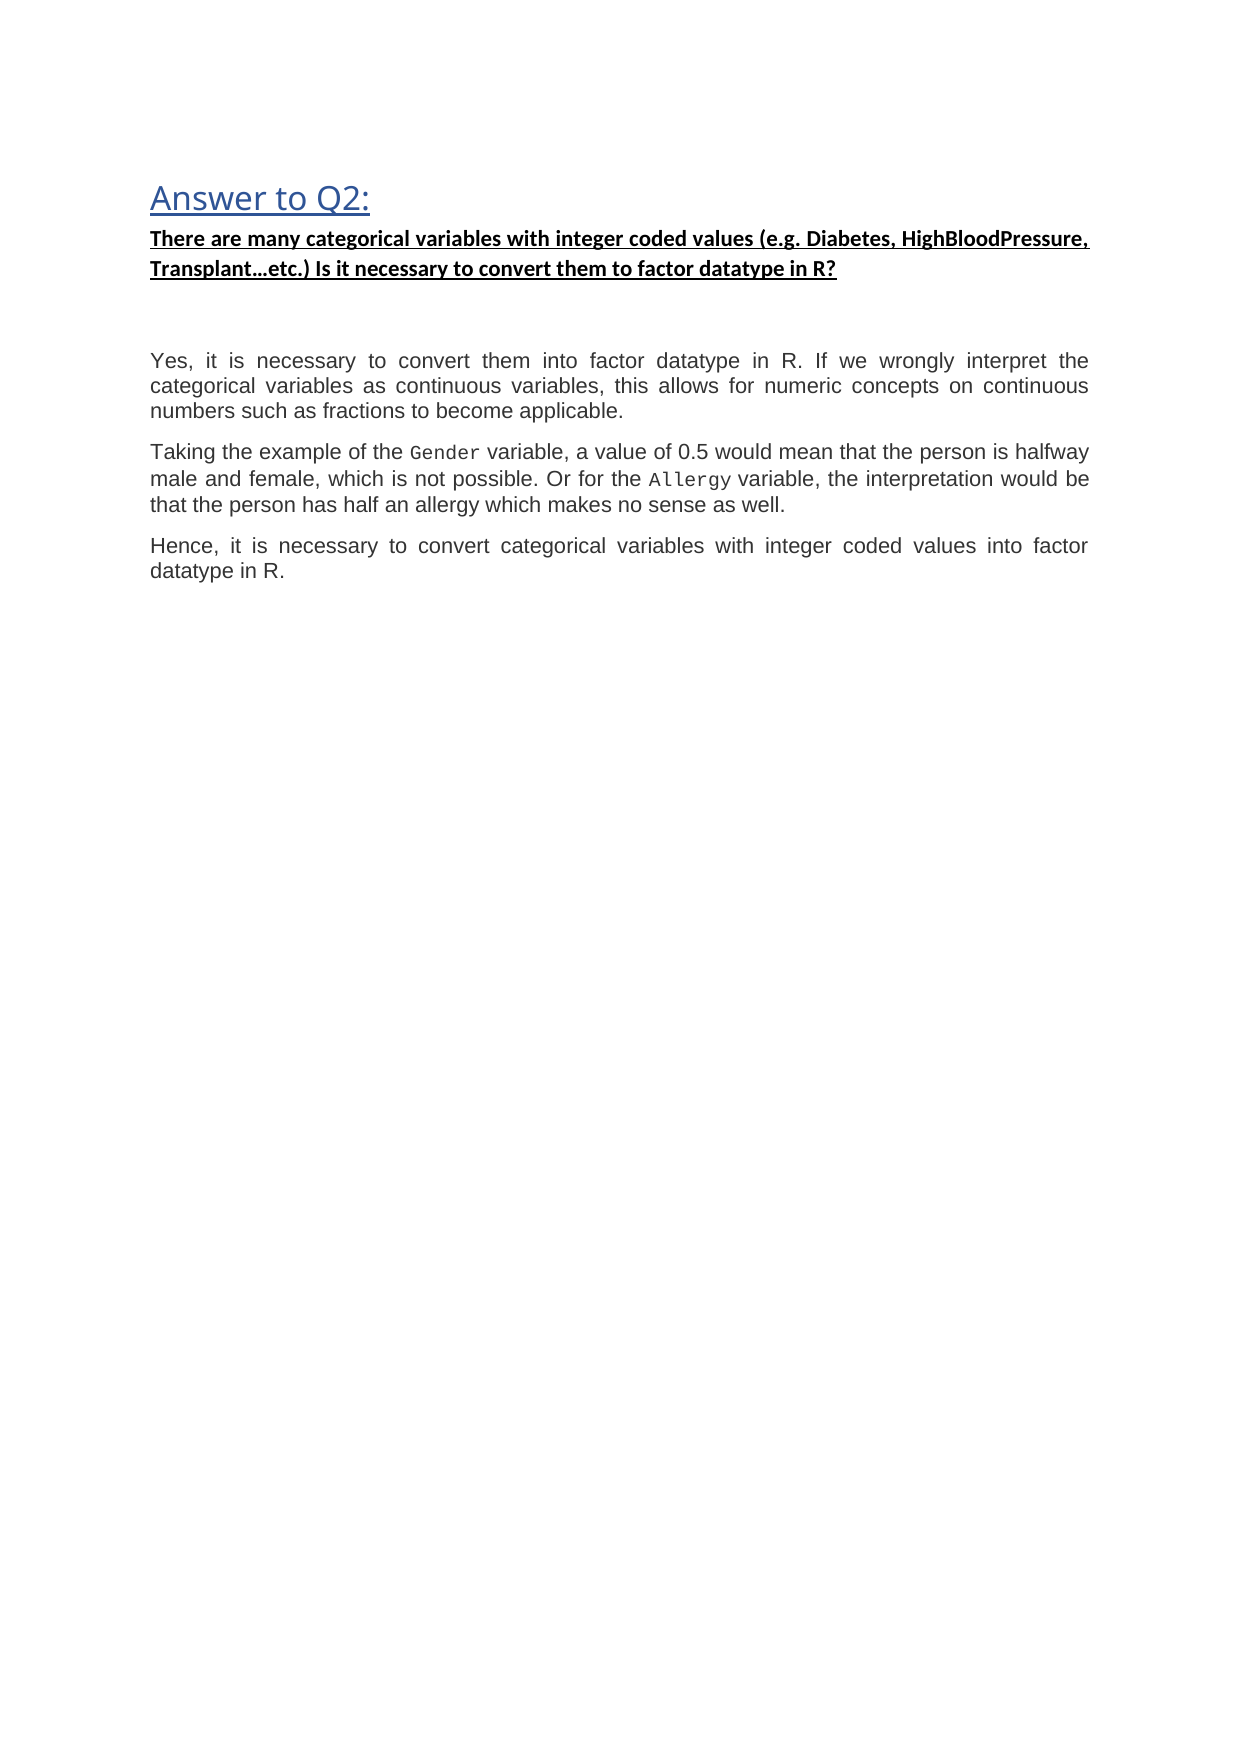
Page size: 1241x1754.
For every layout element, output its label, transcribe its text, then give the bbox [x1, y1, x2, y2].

text Hence, it is necessary to convert categorical variables with integer coded values into factor datatype in R. [150, 533, 1090, 583]
text Yes, it is necessary to convert them into factor datatype in R. If we wrongly interpret the categorical variables as continuous variables, this allows for numeric concepts on continuous numbers such as fractions to become applicable. [150, 348, 1090, 423]
text There are many categorical variables with integer coded values (e.g. Diabetes, HighBloodPressure, Transplant…etc.) Is it necessary to convert them to factor datatype in R? [150, 224, 1090, 248]
text Taking the example of the Gender variable, a value of 0.5 would mean that the person is halfway male and female, which is not possible. Or for the Allergy variable, the interpretation would be that the person has half an allergy which makes no sense as well. [150, 439, 1090, 517]
subtitle Answer to Q2: [150, 175, 1090, 220]
text There are many categorical variables with integer coded values (e.g. Diabetes, HighBloodPressure, Transplant…etc.) Is it necessary to convert them to factor datatype in R? [150, 249, 1090, 282]
